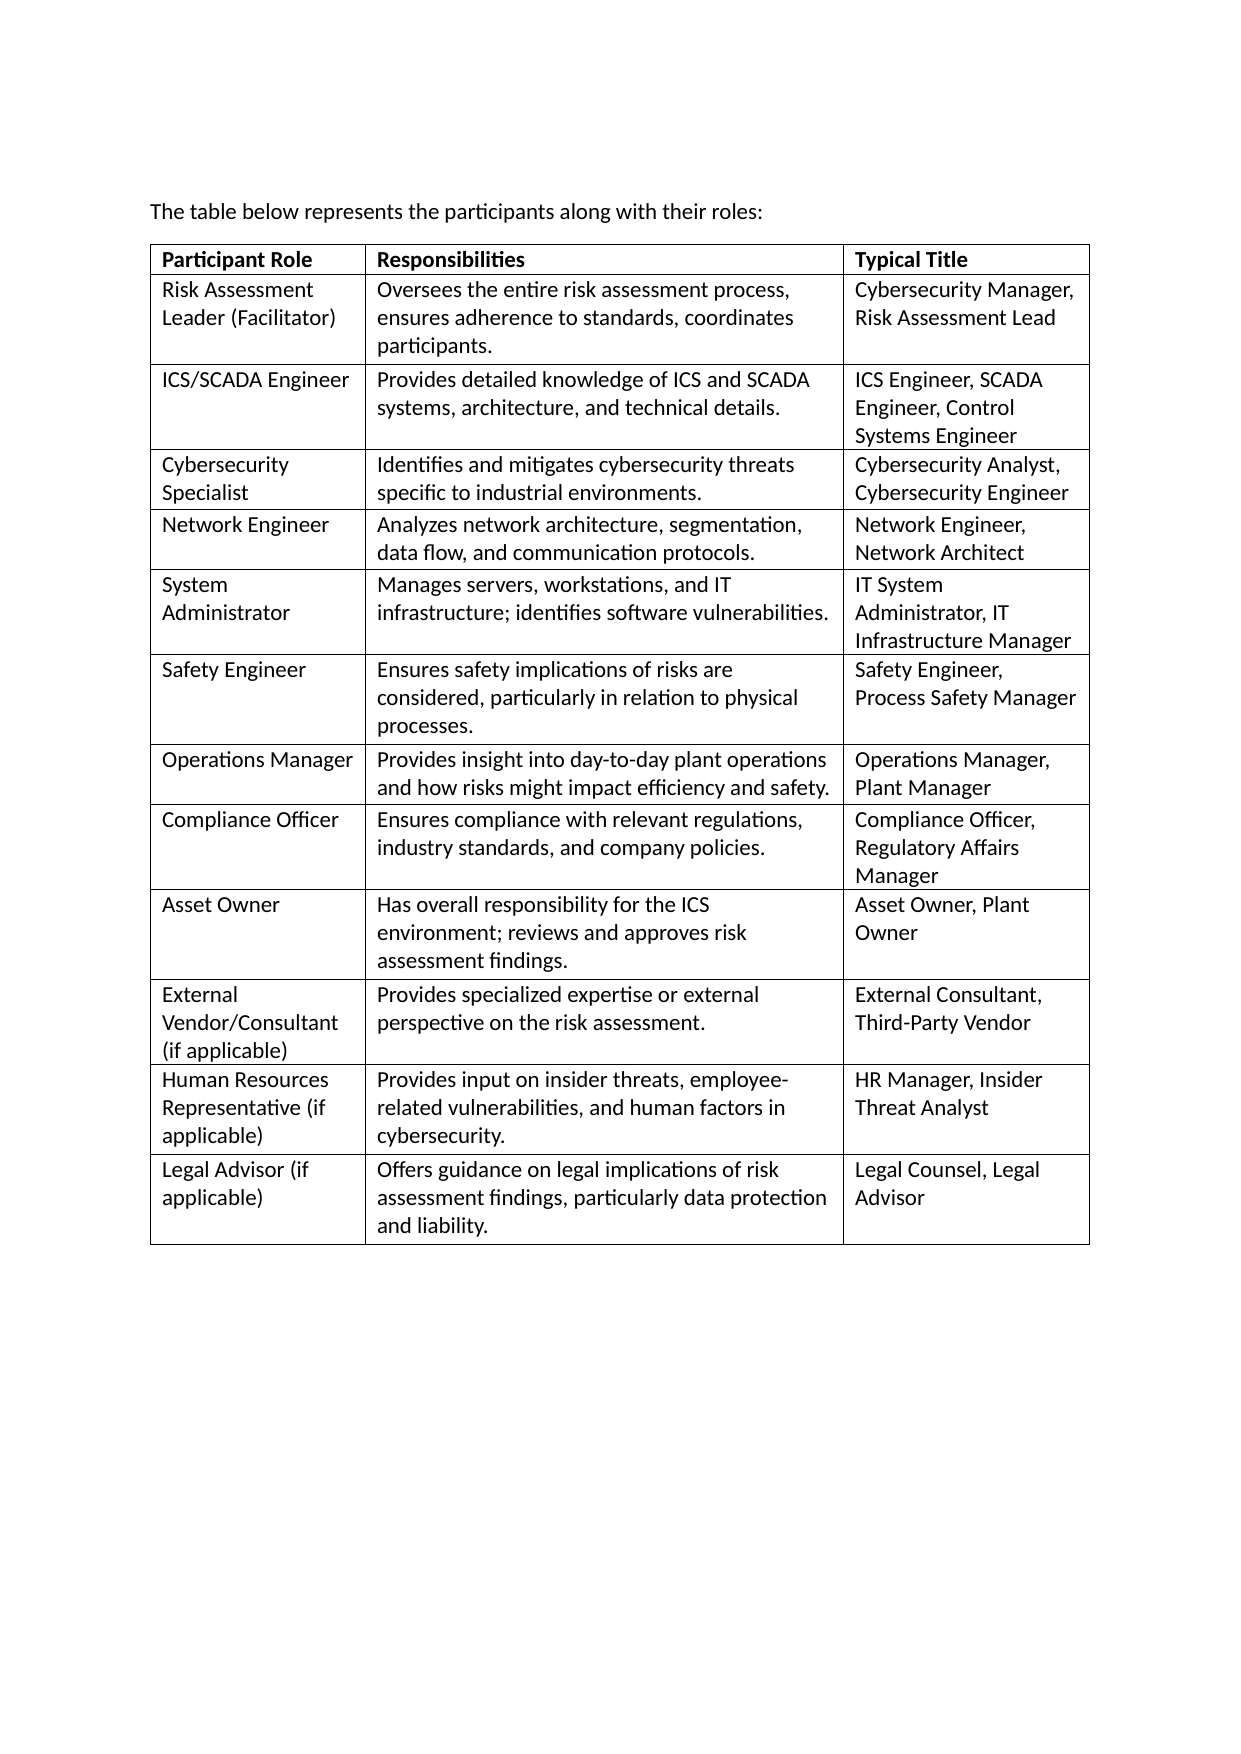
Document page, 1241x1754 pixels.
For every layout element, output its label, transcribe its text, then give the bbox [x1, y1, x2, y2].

table_cell External Vendor/Consultant (if applicable) [151, 980, 365, 1064]
text The table below represents the participants along with their roles: [150, 197, 1090, 225]
table_cell Human Resources Representative (if applicable) [151, 1065, 365, 1154]
table_cell Operations Manager, Plant Manager [844, 745, 1089, 804]
table_cell Has overall responsibility for the ICS environment; reviews and approves risk assessment findings. [366, 890, 843, 979]
table_cell Compliance Officer, Regulatory Affairs Manager [844, 805, 1089, 889]
table_cell Asset Owner, Plant Owner [844, 890, 1089, 979]
table_cell Legal Advisor (if applicable) [151, 1155, 365, 1244]
table_cell Provides specialized expertise or external perspective on the risk assessment. [366, 980, 843, 1064]
table_cell Oversees the entire risk assessment process, ensures adherence to standards, coordinates participants. [366, 275, 843, 364]
table_cell Cybersecurity Manager, Risk Assessment Lead [844, 275, 1089, 364]
table_cell Safety Engineer, Process Safety Manager [844, 655, 1089, 744]
table_cell Network Engineer [151, 510, 365, 569]
table_cell Compliance Officer [151, 805, 365, 889]
table_cell Provides insight into day-to-day plant operations and how risks might impact efficiency and safety. [366, 745, 843, 804]
table_cell Operations Manager [151, 745, 365, 804]
table_cell External Consultant, Third-Party Vendor [844, 980, 1089, 1064]
table_header Participant Role [151, 245, 365, 274]
table_cell IT System Administrator, IT Infrastructure Manager [844, 570, 1089, 654]
table_cell Cybersecurity Specialist [151, 450, 365, 509]
table_header Responsibilities [366, 245, 843, 274]
table_cell Safety Engineer [151, 655, 365, 744]
table_cell Identifies and mitigates cybersecurity threats specific to industrial environments. [366, 450, 843, 509]
table_cell Provides detailed knowledge of ICS and SCADA systems, architecture, and technical details. [366, 365, 843, 449]
table_cell ICS Engineer, SCADA Engineer, Control Systems Engineer [844, 365, 1089, 449]
table_cell HR Manager, Insider Threat Analyst [844, 1065, 1089, 1154]
table_header Typical Title [844, 245, 1089, 274]
table_cell Offers guidance on legal implications of risk assessment findings, particularly data protection and liability. [366, 1155, 843, 1244]
table_cell System Administrator [151, 570, 365, 654]
table_cell Analyzes network architecture, segmentation, data flow, and communication protocols. [366, 510, 843, 569]
table_cell Manages servers, workstations, and IT infrastructure; identifies software vulnerabilities. [366, 570, 843, 654]
table_cell ICS/SCADA Engineer [151, 365, 365, 449]
table_cell Cybersecurity Analyst, Cybersecurity Engineer [844, 450, 1089, 509]
table_cell Risk Assessment Leader (Facilitator) [151, 275, 365, 364]
table_cell Legal Counsel, Legal Advisor [844, 1155, 1089, 1244]
table_cell Network Engineer, Network Architect [844, 510, 1089, 569]
table_cell Provides input on insider threats, employee-related vulnerabilities, and human factors in cybersecurity. [366, 1065, 843, 1154]
table_cell Ensures safety implications of risks are considered, particularly in relation to physical processes. [366, 655, 843, 744]
table_cell Asset Owner [151, 890, 365, 979]
table_cell Ensures compliance with relevant regulations, industry standards, and company policies. [366, 805, 843, 889]
